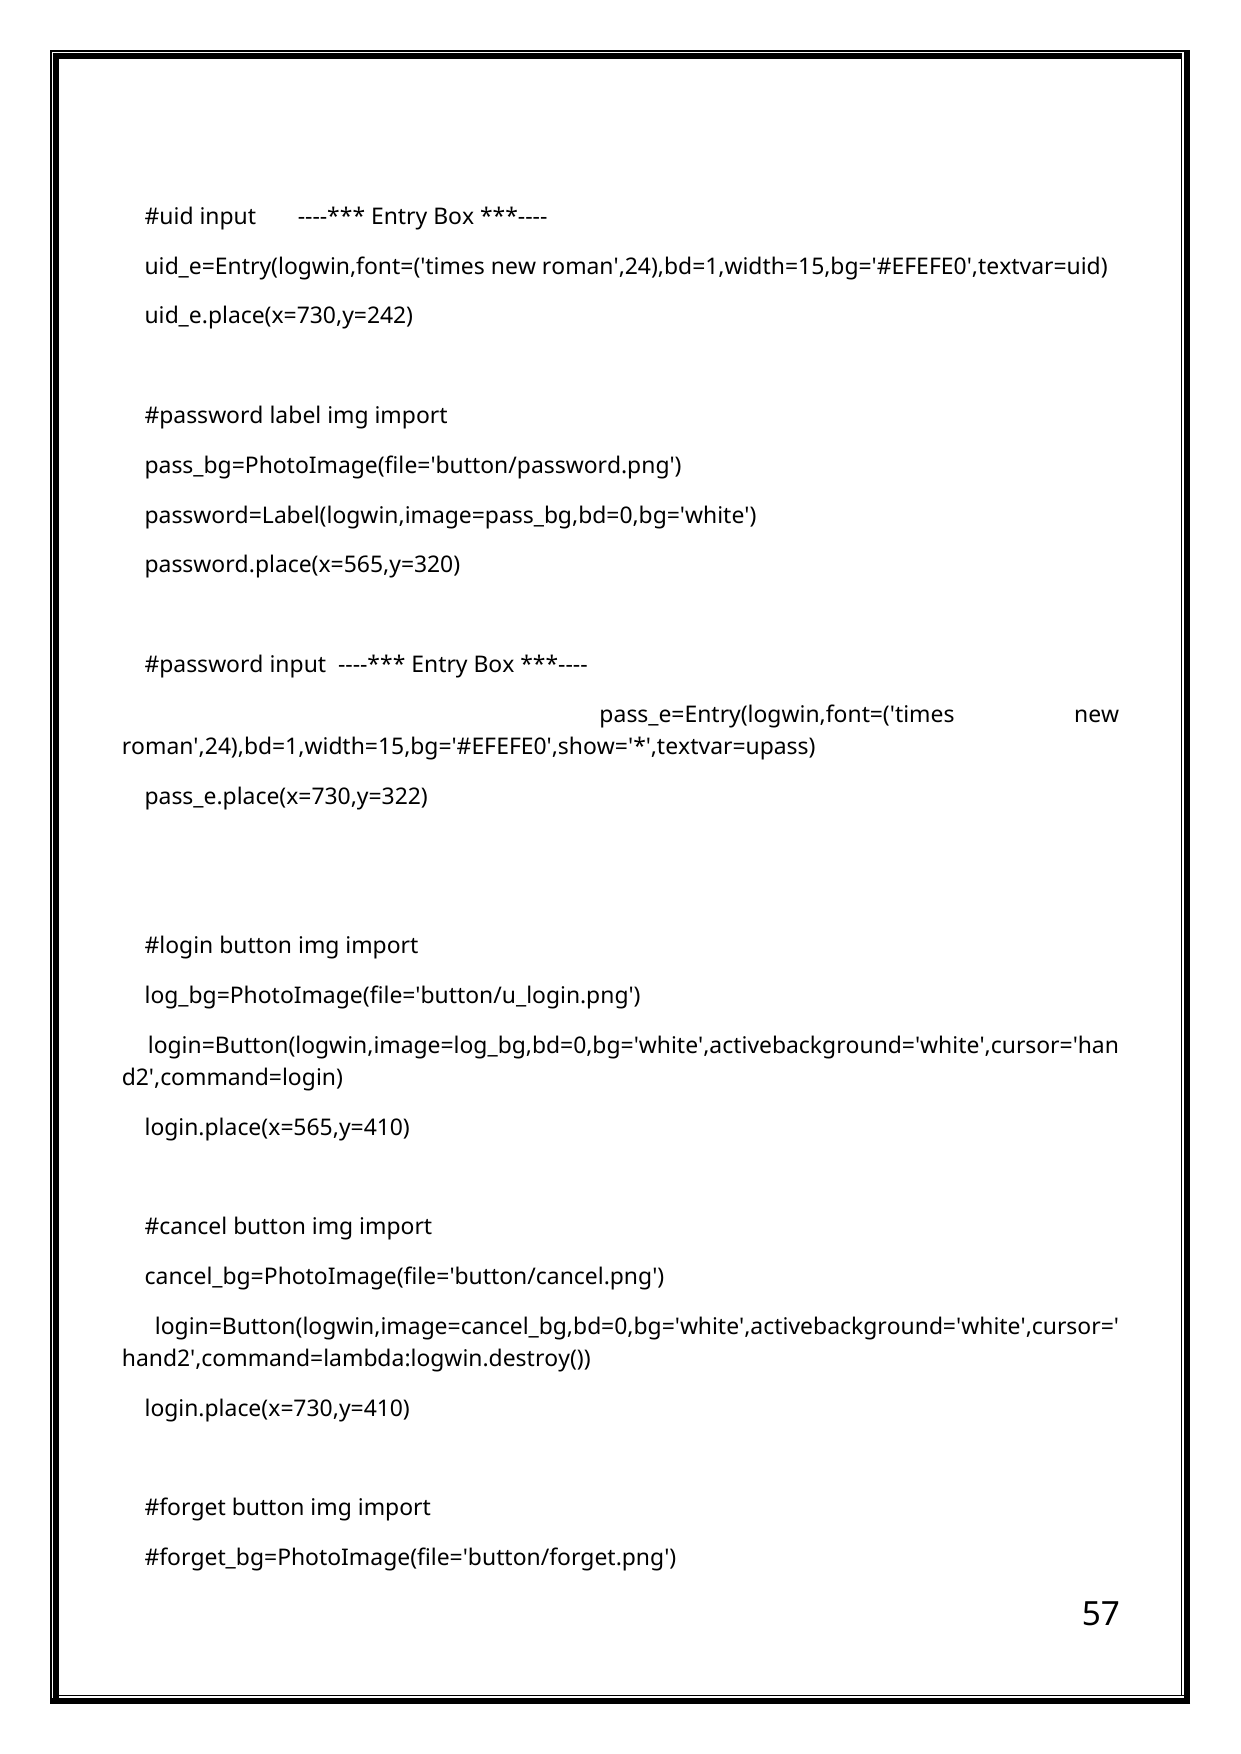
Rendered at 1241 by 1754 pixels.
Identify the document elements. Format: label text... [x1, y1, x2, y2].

text login=Button(logwin,image=cancel_bg,bd=0,bg='white',activebackground='white',cursor='hand2',command=lambda:logwin.destroy()) [121, 1310, 1120, 1373]
text pass_e.place(x=730,y=322) [121, 780, 1120, 811]
text #forget button img import [121, 1491, 1120, 1523]
text uid_e.place(x=730,y=242) [121, 299, 1120, 331]
text pass_bg=PhotoImage(file='button/password.png') [121, 449, 1120, 480]
text #login button img import [121, 929, 1120, 960]
text cancel_bg=PhotoImage(file='button/cancel.png') [121, 1260, 1120, 1291]
text #password input ----*** Entry Box ***---- [121, 648, 1120, 679]
text log_bg=PhotoImage(file='button/u_login.png') [121, 979, 1120, 1010]
text uid_e=Entry(logwin,font=('times new roman',24),bd=1,width=15,bg='#EFEFE0',textvar=uid) [121, 249, 1120, 281]
text #password label img import [121, 399, 1120, 430]
text login.place(x=730,y=410) [121, 1392, 1120, 1423]
text login.place(x=565,y=410) [121, 1111, 1120, 1142]
text password=Label(logwin,image=pass_bg,bd=0,bg='white') [121, 498, 1120, 530]
text pass_e=Entry(logwin,font=('times new roman',24),bd=1,width=15,bg='#EFEFE0',show='*',textvar=upass) [121, 698, 1120, 761]
text #uid input ----*** Entry Box ***---- [121, 200, 1120, 231]
text #forget_bg=PhotoImage(file='button/forget.png') [121, 1541, 1120, 1572]
text login=Button(logwin,image=log_bg,bd=0,bg='white',activebackground='white',cursor='hand2',command=login) [121, 1029, 1120, 1092]
text password.place(x=565,y=320) [121, 548, 1120, 579]
text #cancel button img import [121, 1210, 1120, 1241]
